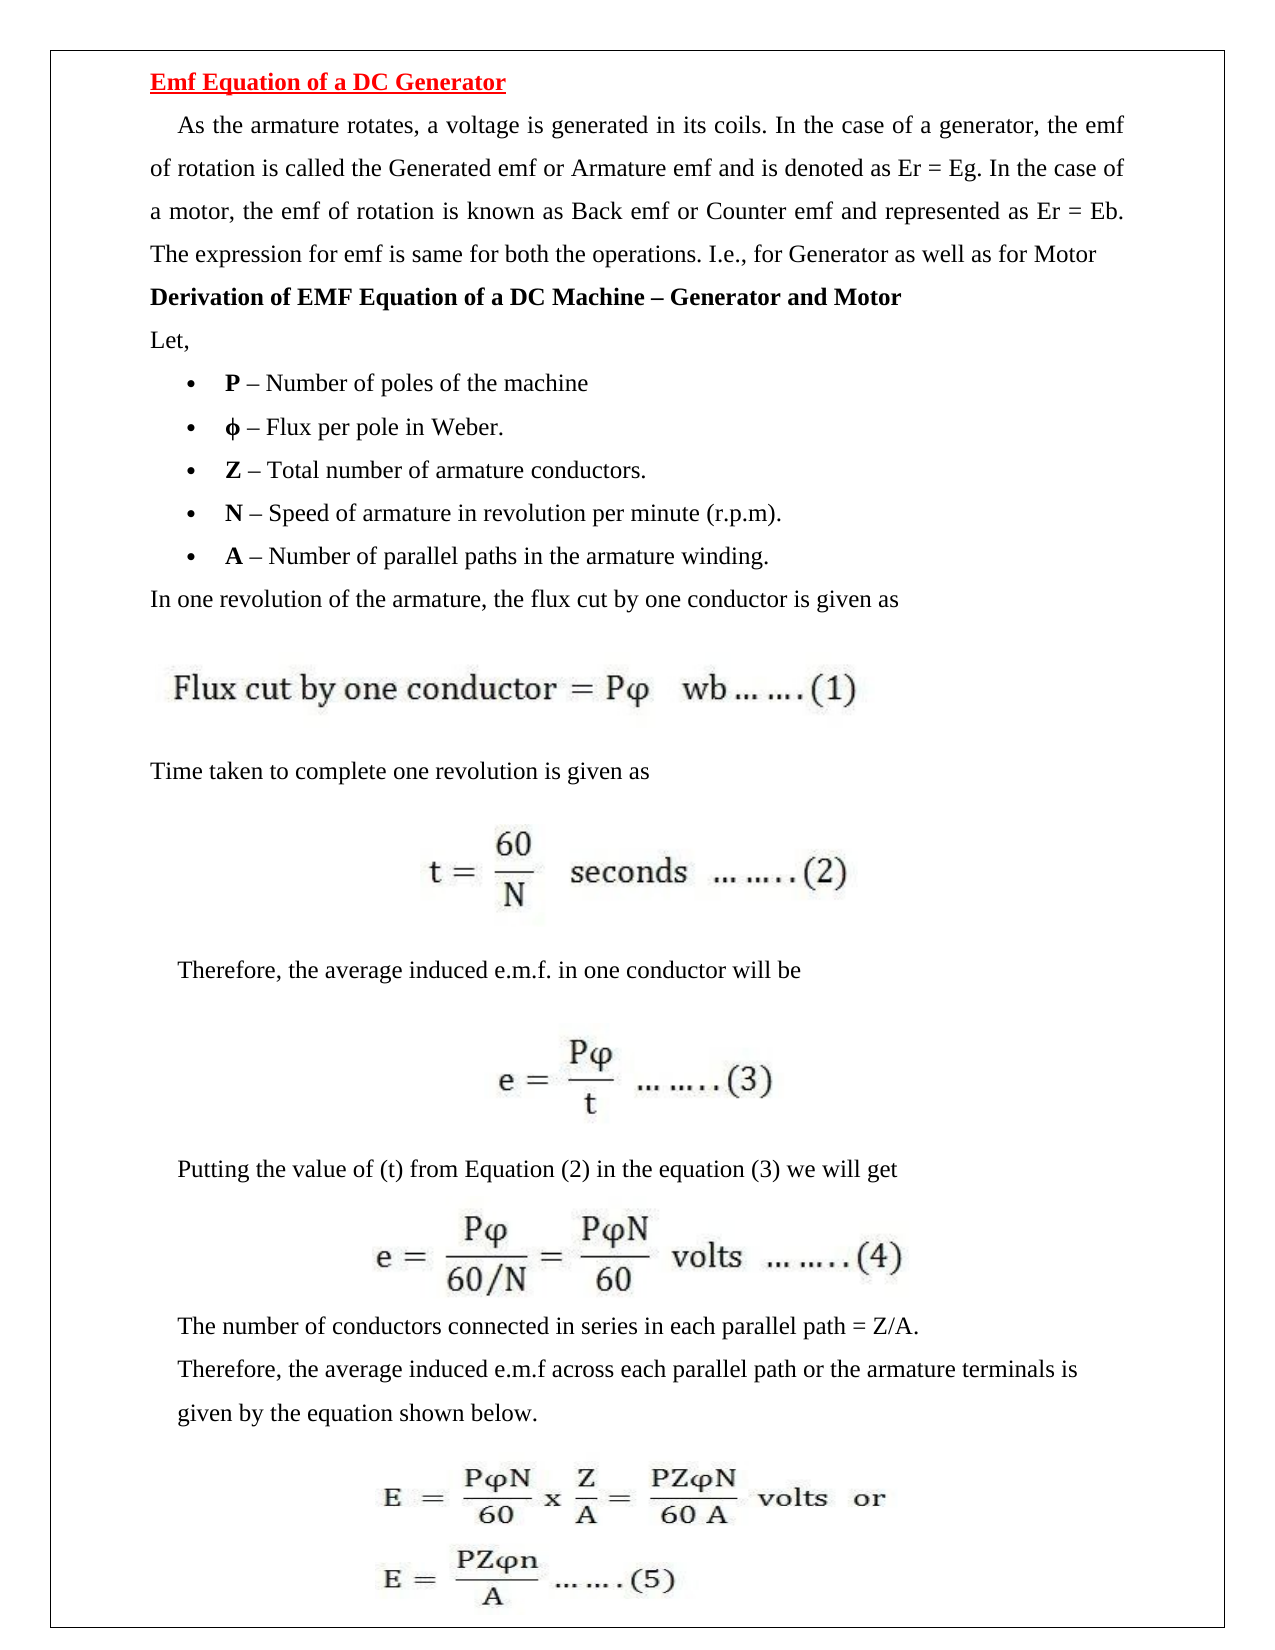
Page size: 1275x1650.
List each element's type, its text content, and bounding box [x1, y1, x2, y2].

list A – Number of parallel paths in the armature winding. [187, 541, 1175, 570]
list P – Number of poles of the machine [187, 368, 1175, 397]
list N – Speed of armature in revolution per minute (r.p.m). [187, 498, 1175, 527]
list ϕ – Flux per pole in Weber. [187, 412, 1175, 440]
text Let, [150, 325, 1175, 354]
text As the armature rotates, a voltage is generated in its coils. In the case of a generator, the emf of rotation is called the Generated emf or Armature emf and is denoted as Er = Eg. In the case of a motor, the emf of rotation is known as Back emf or Counter emf and represented as Er = Eb. The expression for emf is same for both the operations. I.e., for Generator as well as for Motor [150, 110, 1126, 268]
text Therefore, the average induced e.m.f across each parallel path or the armature terminals is given by the equation shown below. [177, 1354, 1124, 1426]
subtitle Emf Equation of a DC Generator [150, 67, 1175, 95]
picture [420, 824, 858, 927]
text The number of conductors connected in series in each parallel path = Z/A. [102, 1311, 1175, 1340]
subtitle Derivation of EMF Equation of a DC Machine – Generator and Motor [150, 282, 1175, 311]
picture [484, 1023, 785, 1125]
picture [154, 652, 875, 728]
picture [375, 1452, 898, 1615]
list Z – Total number of armature conductors. [187, 455, 1175, 483]
text In one revolution of the armature, the flux cut by one conductor is given as [150, 584, 1175, 613]
text Putting the value of (t) from Equation (2) in the equation (3) we will get [102, 998, 1175, 1182]
picture [371, 1196, 910, 1299]
text Therefore, the average induced e.m.f. in one conductor will be [102, 799, 1175, 984]
